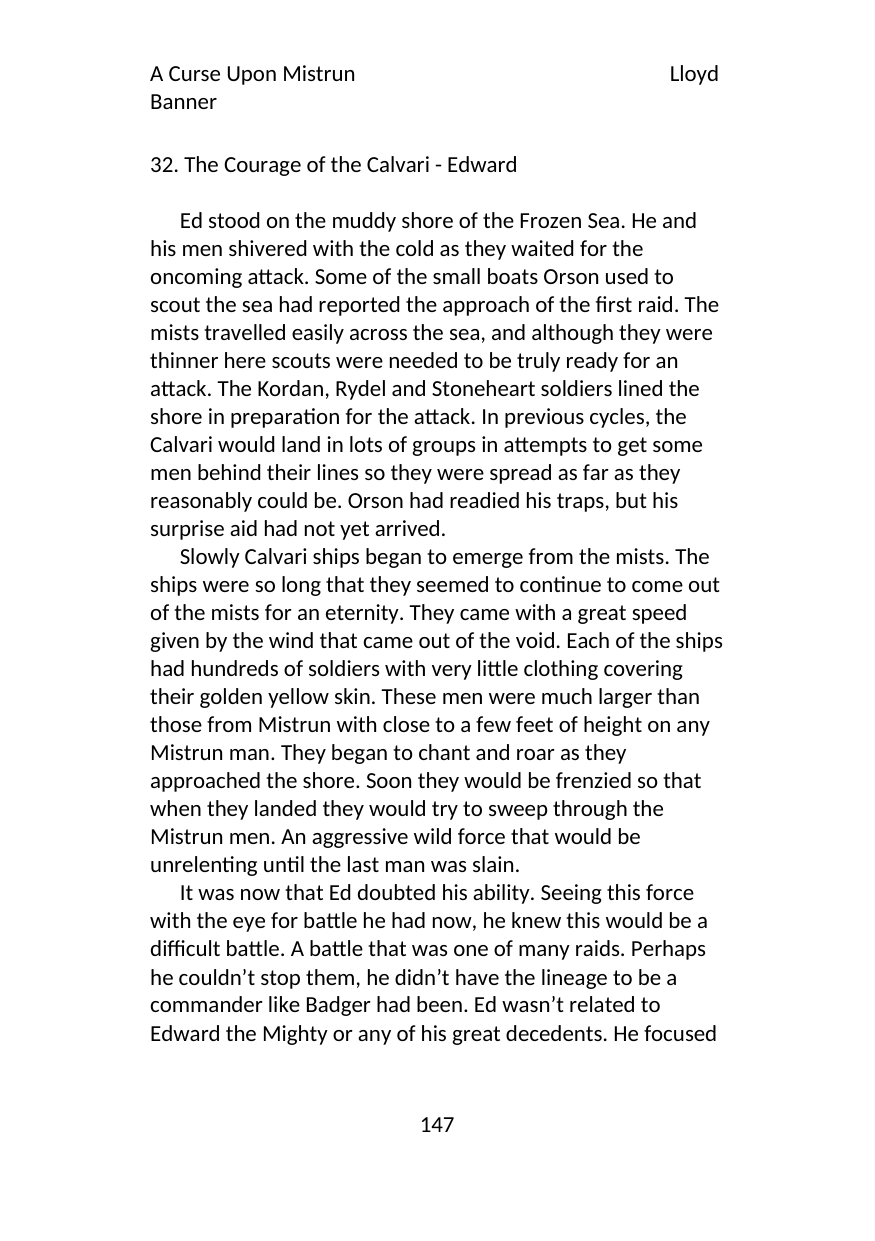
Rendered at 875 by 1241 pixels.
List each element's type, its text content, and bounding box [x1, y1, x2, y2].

subtitle 32. The Courage of the Calvari - Edward [150, 150, 724, 178]
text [150, 878, 724, 1047]
text Slowly Calvari ships began to emerge from the mists. The ships were so long that they seemed to continue to come out of the mists for an eternity. They came with a great speed given by the wind that came out of the void. Each of the ships had hundreds of soldiers with very little clothing covering their golden yellow skin. These men were much larger than those from Mistrun with close to a few feet of height on any Mistrun man. They began to chant and roar as they approached the shore. Soon they would be frenzied so that when they landed they would try to sweep through the Mistrun men. An aggressive wild force that would be unrelenting until the last man was slain. [150, 542, 724, 878]
text Ed stood on the muddy shore of the Frozen Sea. He and his men shivered with the cold as they waited for the oncoming attack. Some of the small boats Orson used to scout the sea had reported the approach of the first raid. The mists travelled easily across the sea, and although they were thinner here scouts were needed to be truly ready for an attack. The Kordan, Rydel and Stoneheart soldiers lined the shore in preparation for the attack. In previous cycles, the Calvari would land in lots of groups in attempts to get some men behind their lines so they were spread as far as they reasonably could be. Orson had readied his traps, but his surprise aid had not yet arrived. [150, 206, 724, 542]
